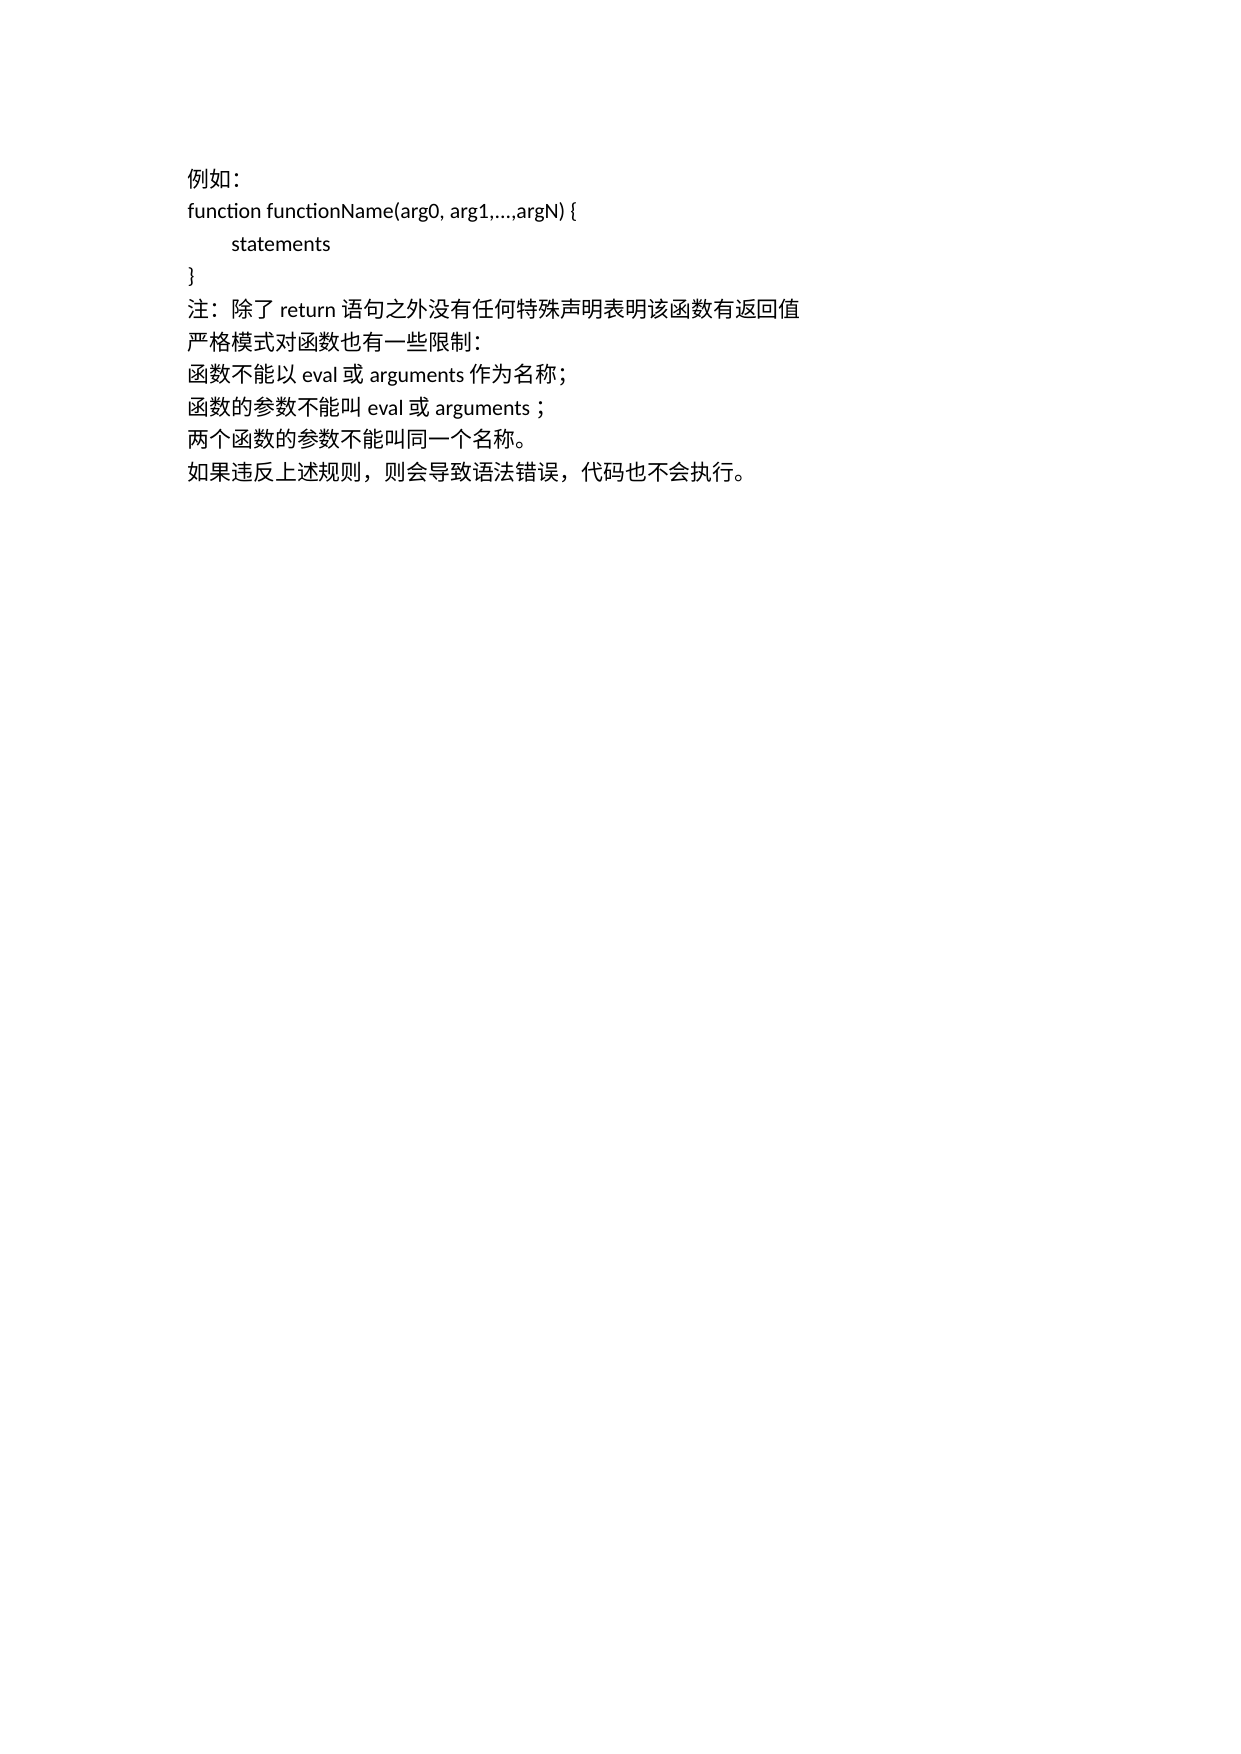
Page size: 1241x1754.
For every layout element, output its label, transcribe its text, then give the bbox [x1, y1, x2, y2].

text 严格模式对函数也有一些限制： [187, 324, 1053, 357]
text function functionName(arg0, arg1,...,argN) { [187, 194, 1053, 227]
text 注：除了 return 语句之外没有任何特殊声明表明该函数有返回值 [187, 292, 1053, 324]
text 例如： [187, 162, 1053, 194]
text statements [231, 227, 1053, 259]
text 函数的参数不能叫 eval 或 arguments ； [187, 389, 1053, 422]
text } [187, 259, 1053, 292]
text 两个函数的参数不能叫同一个名称。 [187, 422, 1053, 454]
text 如果违反上述规则，则会导致语法错误，代码也不会执行。 [187, 454, 1053, 487]
text 函数不能以 eval 或 arguments 作为名称； [187, 357, 1053, 389]
